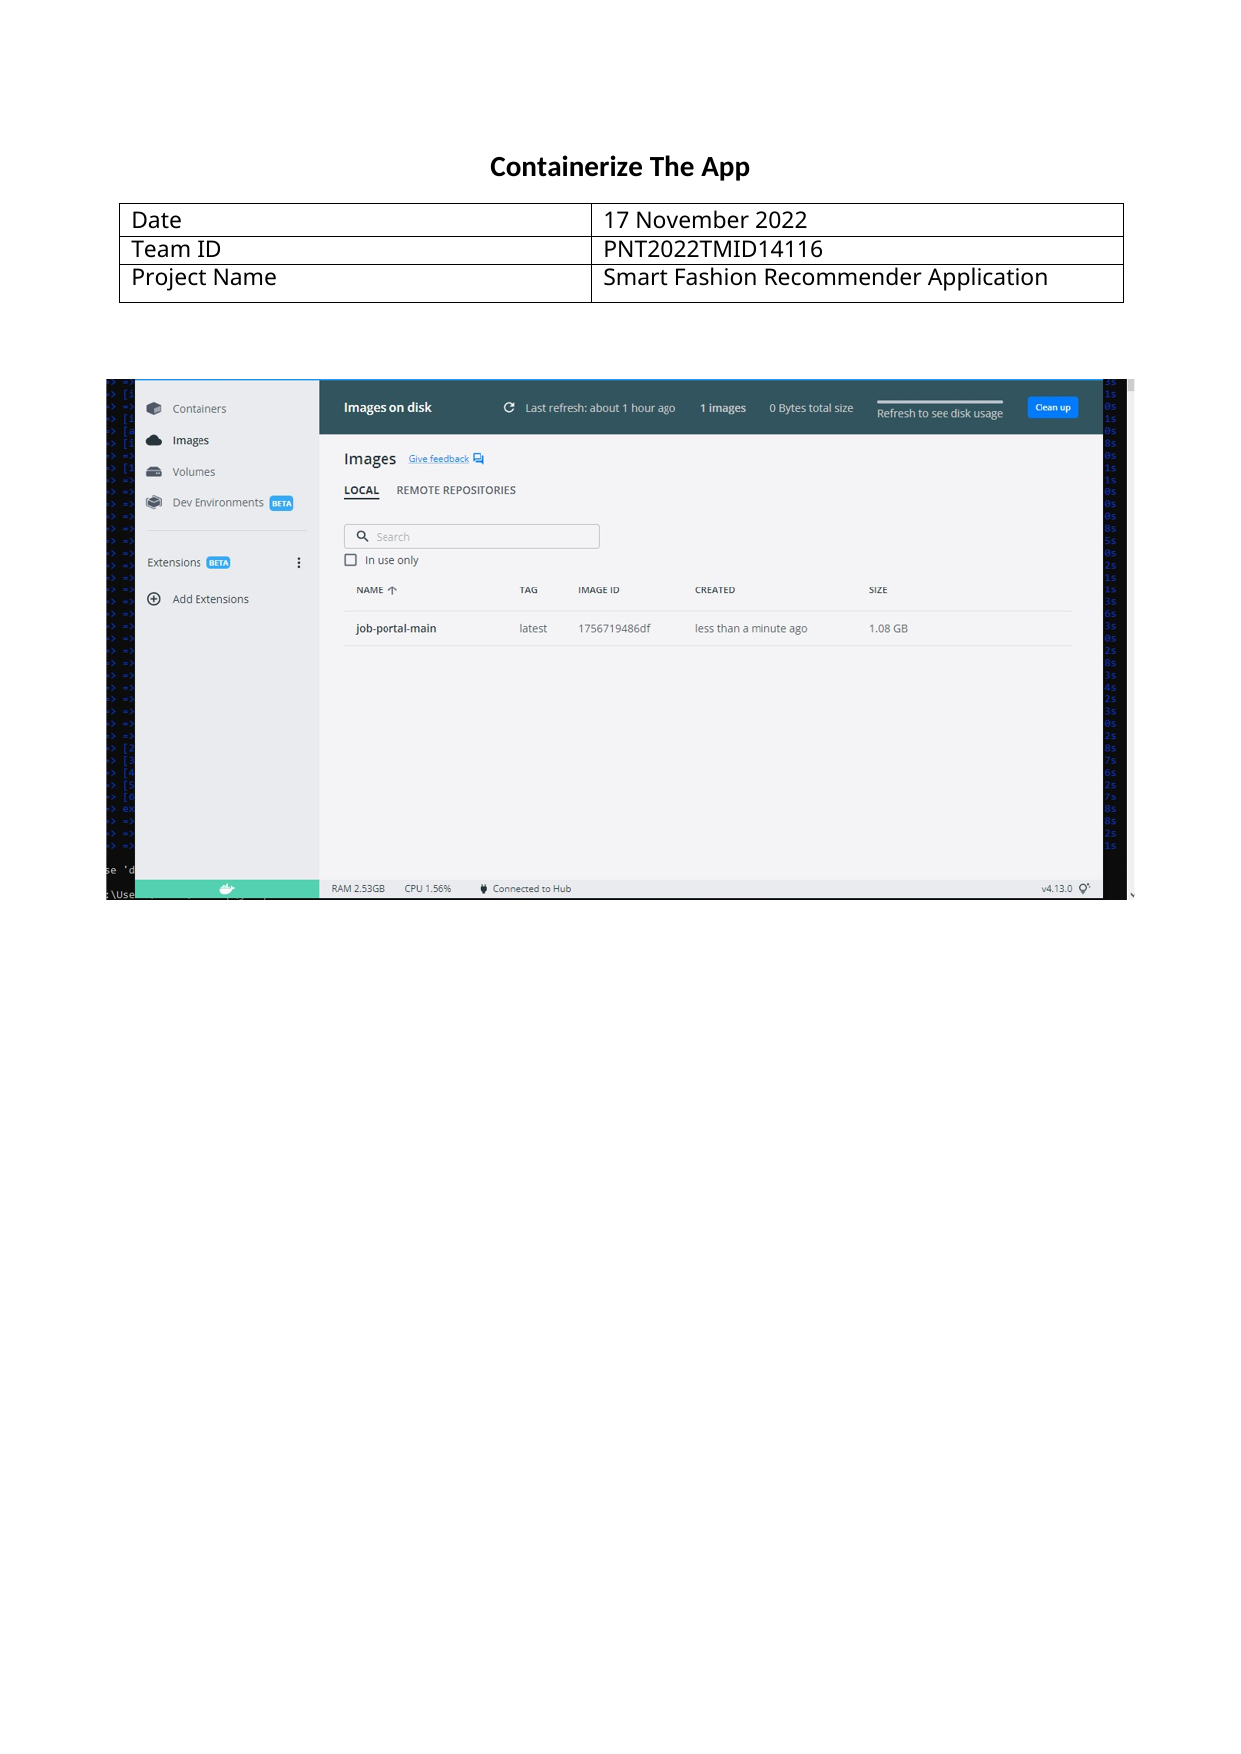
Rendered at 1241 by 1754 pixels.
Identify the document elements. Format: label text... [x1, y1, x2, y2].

table_cell Smart Fashion Recommender Application [592, 265, 1123, 302]
picture [106, 379, 1135, 900]
text Containerize The App [488, 148, 752, 184]
table_header 17 November 2022 [592, 204, 1123, 236]
table_cell PNT2022TMID14116 [592, 237, 1123, 264]
table_cell Project Name [120, 265, 591, 302]
table_cell Team ID [120, 237, 591, 264]
table_header Date [120, 204, 591, 236]
